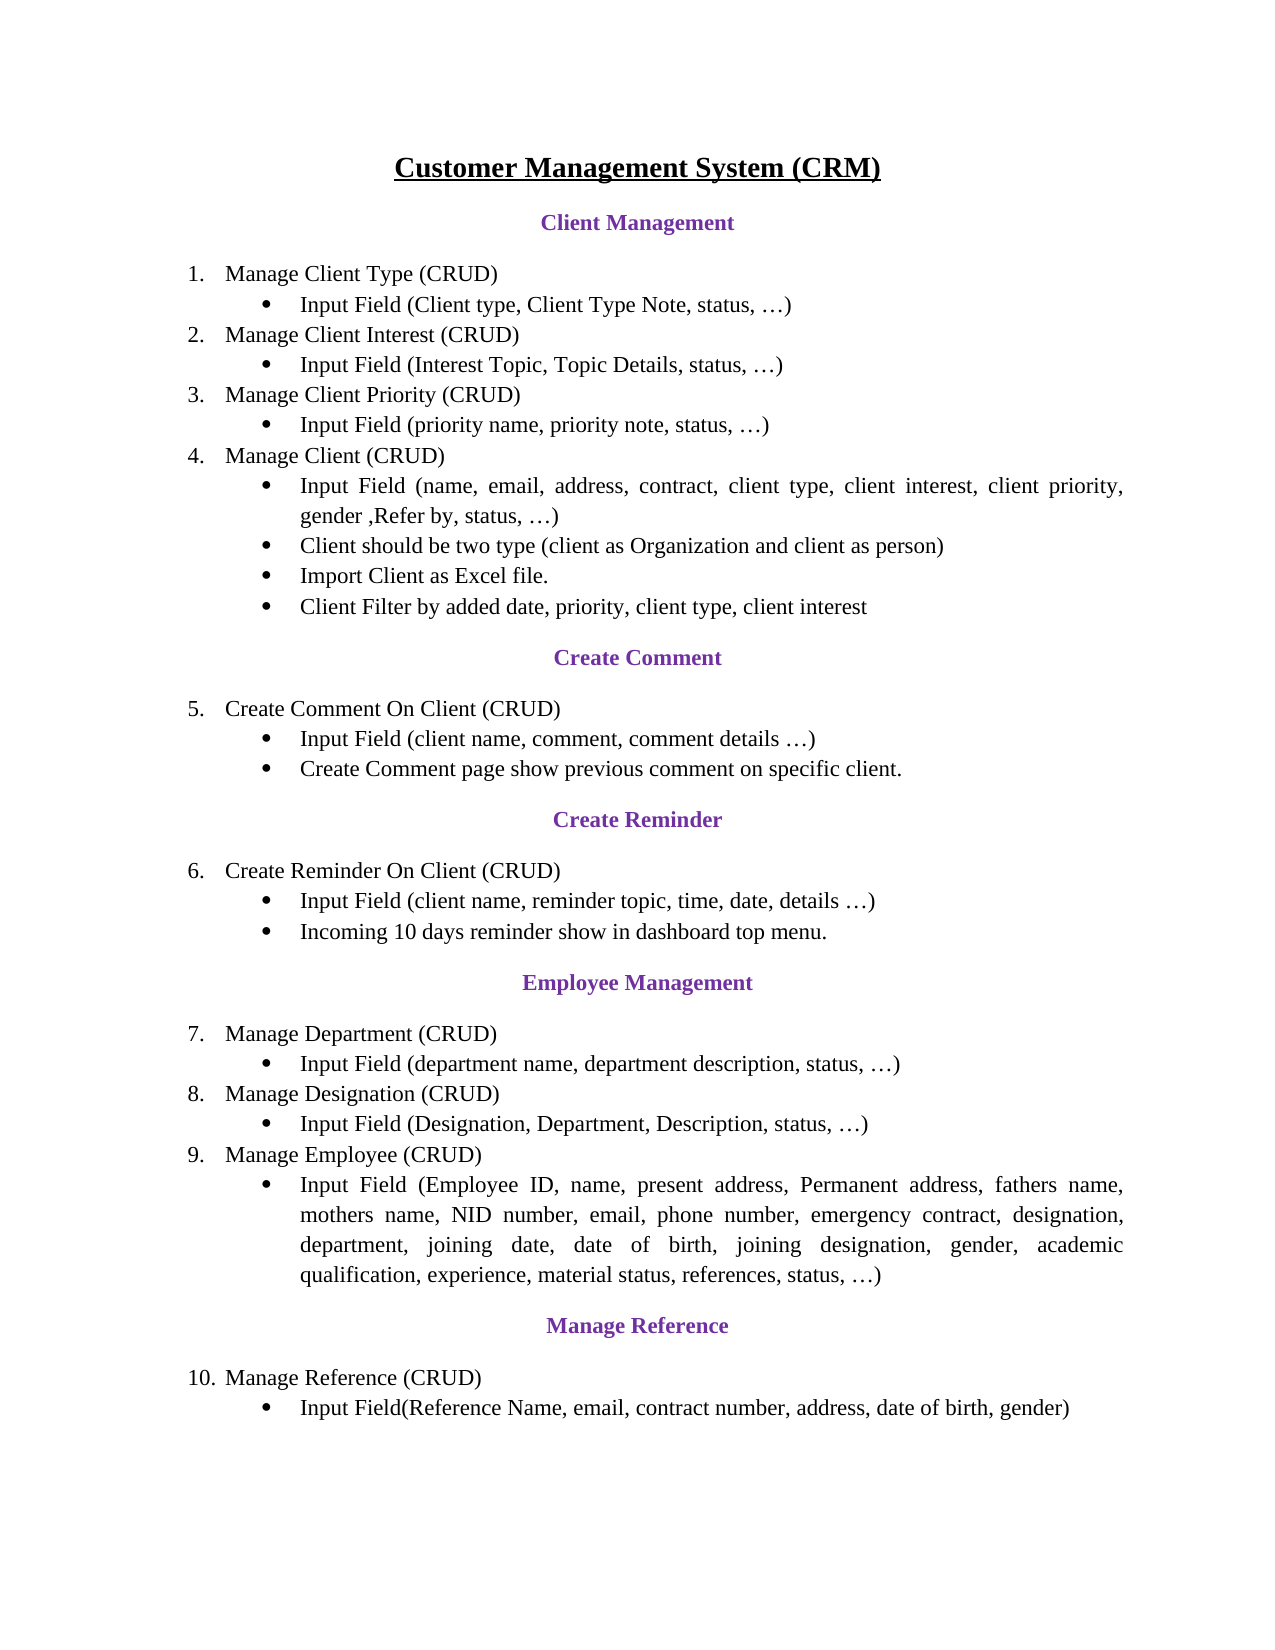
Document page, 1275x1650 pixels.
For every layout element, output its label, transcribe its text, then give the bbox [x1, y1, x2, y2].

list Create Reminder On Client (CRUD) [187, 857, 1125, 884]
list Manage Client Priority (CRUD) [187, 381, 1125, 408]
list Manage Department (CRUD) [187, 1020, 1125, 1046]
list Incoming 10 days reminder show in dashboard top menu. [262, 918, 1125, 944]
text Create Reminder [150, 806, 1125, 833]
list Input Field (client name, comment, comment details …) [262, 725, 1125, 751]
list Client Filter by added date, priority, client type, client interest [262, 593, 1125, 619]
list Client should be two type (client as Organization and client as person) [262, 532, 1125, 559]
list Manage Designation (CRUD) [187, 1080, 1125, 1107]
list Input Field (Employee ID, name, present address, Permanent address, fathers name, mothers name, NID number, email, phone number, emergency contract, designation, department, joining date, date of birth, joining designation, gender, academic qualification, experience, material status, references, status, …) [262, 1171, 1125, 1288]
list Input Field (department name, department description, status, …) [262, 1050, 1125, 1076]
text Create Comment [150, 644, 1125, 670]
list Manage Reference (CRUD) [187, 1363, 1125, 1390]
list Input Field (client name, reminder topic, time, date, details …) [262, 887, 1125, 914]
text Customer Management System (CRM) [150, 150, 1125, 183]
list Create Comment page show previous comment on specific client. [262, 755, 1125, 782]
list Input Field (Interest Topic, Topic Details, status, …) [262, 351, 1125, 377]
text Employee Management [150, 969, 1125, 995]
list Input Field (Client type, Client Type Note, status, …) [262, 291, 1125, 317]
text Manage Reference [150, 1312, 1125, 1339]
text Client Management [150, 209, 1125, 236]
list Manage Employee (CRUD) [187, 1141, 1125, 1167]
list Manage Client Type (CRUD) [187, 260, 1125, 287]
list Input Field (Designation, Department, Description, status, …) [262, 1110, 1125, 1137]
list Create Comment On Client (CRUD) [187, 695, 1125, 721]
list Manage Client (CRUD) [187, 442, 1125, 468]
list Import Client as Excel file. [262, 562, 1125, 589]
list Input Field (name, email, address, contract, client type, client interest, client priority, gender ,Refer by, status, …) [262, 472, 1125, 528]
list Input Field(Reference Name, email, contract number, address, date of birth, gender) [262, 1394, 1125, 1420]
list Manage Client Interest (CRUD) [187, 321, 1125, 347]
list Input Field (priority name, priority note, status, …) [262, 411, 1125, 438]
